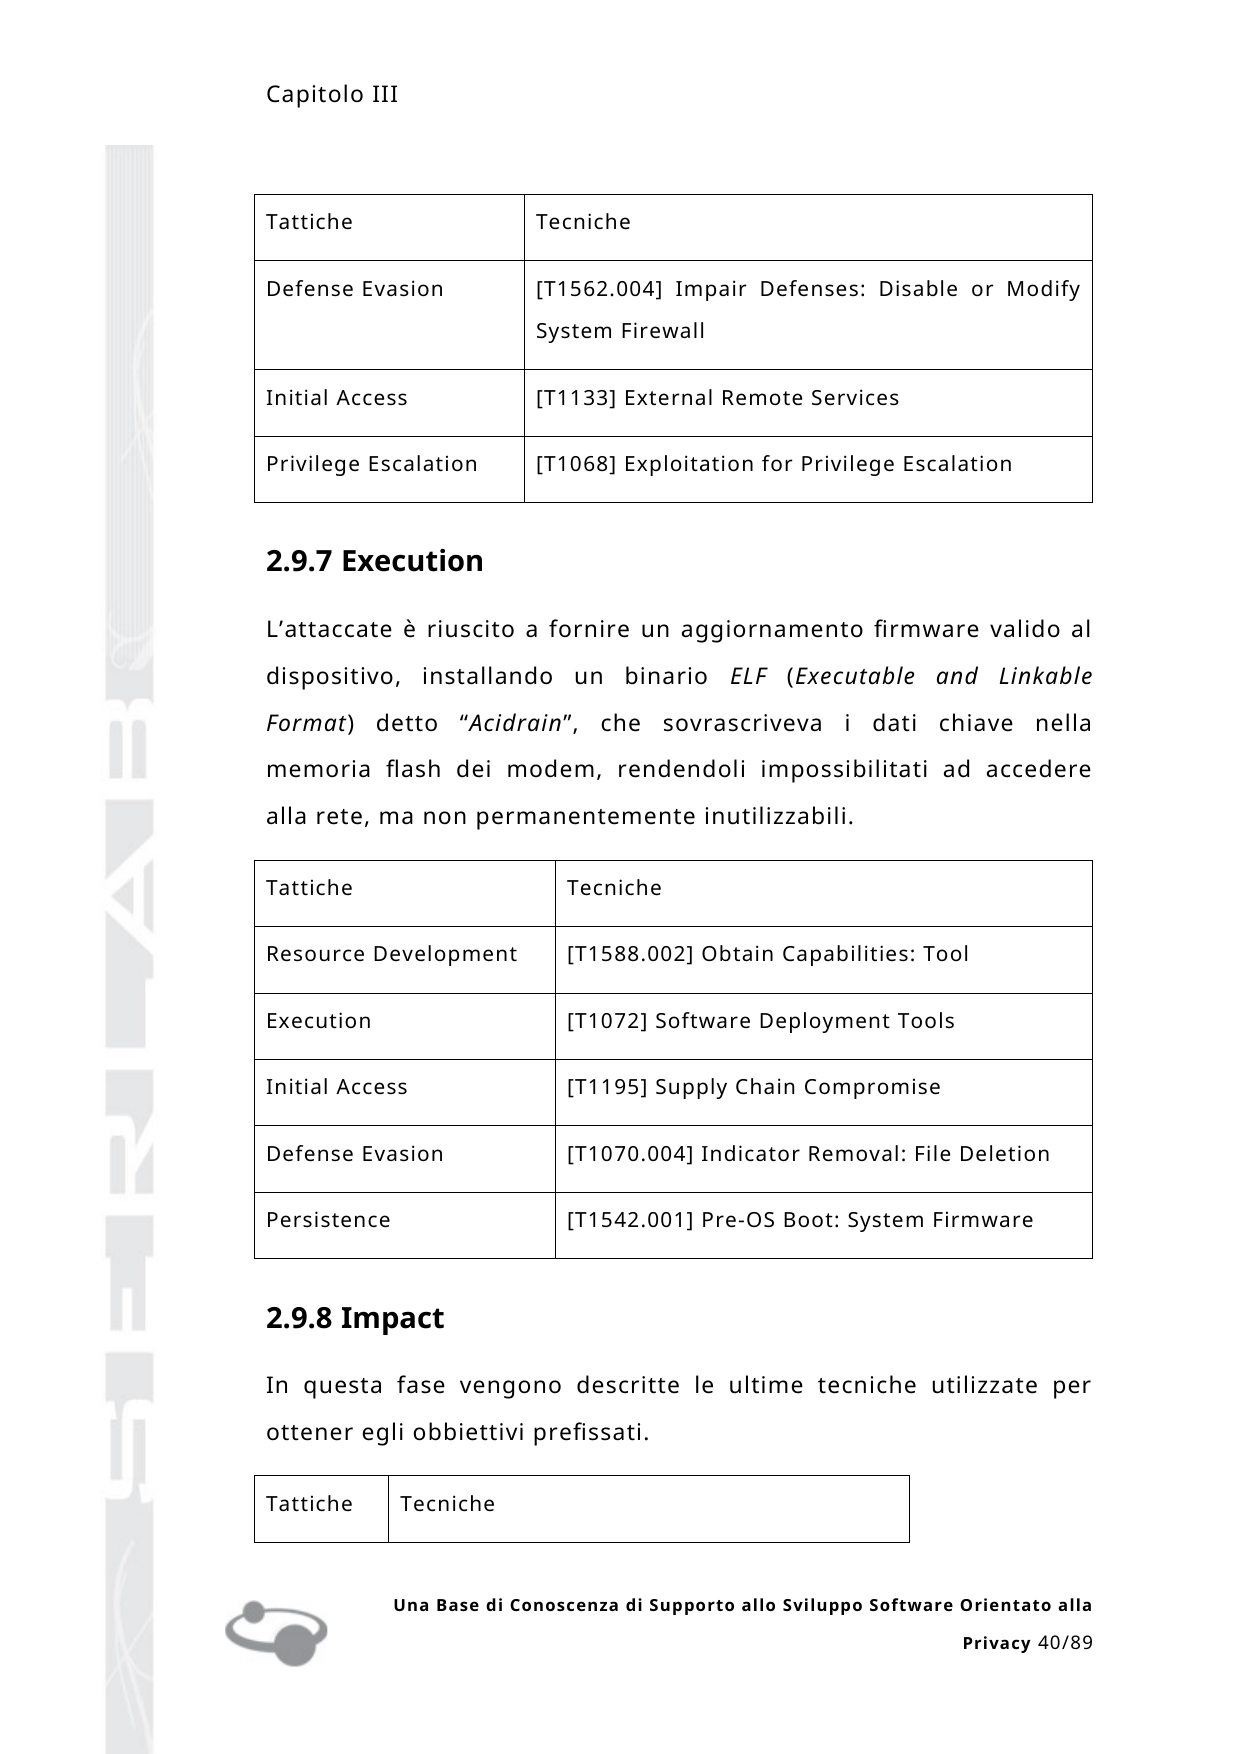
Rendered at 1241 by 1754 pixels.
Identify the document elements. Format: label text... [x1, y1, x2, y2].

subtitle Execution [266, 541, 1093, 580]
table_cell Initial Access [255, 1060, 555, 1125]
table_cell [T1068] Exploitation for Privilege Escalation [525, 437, 1092, 502]
picture [213, 1599, 328, 1670]
table_cell Defense Evasion [255, 1126, 555, 1192]
table_cell [T1070.004] Indicator Removal: File Deletion [556, 1126, 1092, 1192]
table_cell [T1072] Software Deployment Tools [556, 994, 1092, 1059]
table_cell [T1562.004] Impair Defenses: Disable or Modify System Firewall [525, 261, 1092, 369]
table_header Tattiche [255, 1476, 388, 1542]
table_cell Execution [255, 994, 555, 1059]
table_header Tattiche [255, 861, 555, 926]
table_cell Initial Access [255, 370, 524, 436]
table_header Tecniche [389, 1476, 909, 1542]
table_cell [T1133] External Remote Services [525, 370, 1092, 436]
table_cell [T1195] Supply Chain Compromise [556, 1060, 1092, 1125]
text L’attaccate è riuscito a fornire un aggiornamento firmware valido al dispositivo, installando un binario ELF (Executable and Linkable Format) detto “Acidrain”, che sovrascriveva i dati chiave nella memoria flash dei modem, rendendoli impossibilitati ad accedere alla rete, ma non permanentemente inutilizzabili. [266, 613, 1093, 831]
table_header Tattiche [255, 195, 524, 260]
table_cell [T1588.002] Obtain Capabilities: Tool [556, 927, 1092, 992]
picture [91, 145, 162, 1754]
table_cell Persistence [255, 1193, 555, 1258]
table_cell Privilege Escalation [255, 437, 524, 502]
table_header Tecniche [525, 195, 1092, 260]
table_header Tecniche [556, 861, 1092, 926]
table_cell Resource Development [255, 927, 555, 992]
text In questa fase vengono descritte le ultime tecniche utilizzate per ottener egli obbiettivi prefissati. [266, 1369, 1093, 1447]
table_cell [T1542.001] Pre-OS Boot: System Firmware [556, 1193, 1092, 1258]
table_cell Defense Evasion [255, 261, 524, 369]
subtitle Impact [266, 1297, 1093, 1337]
